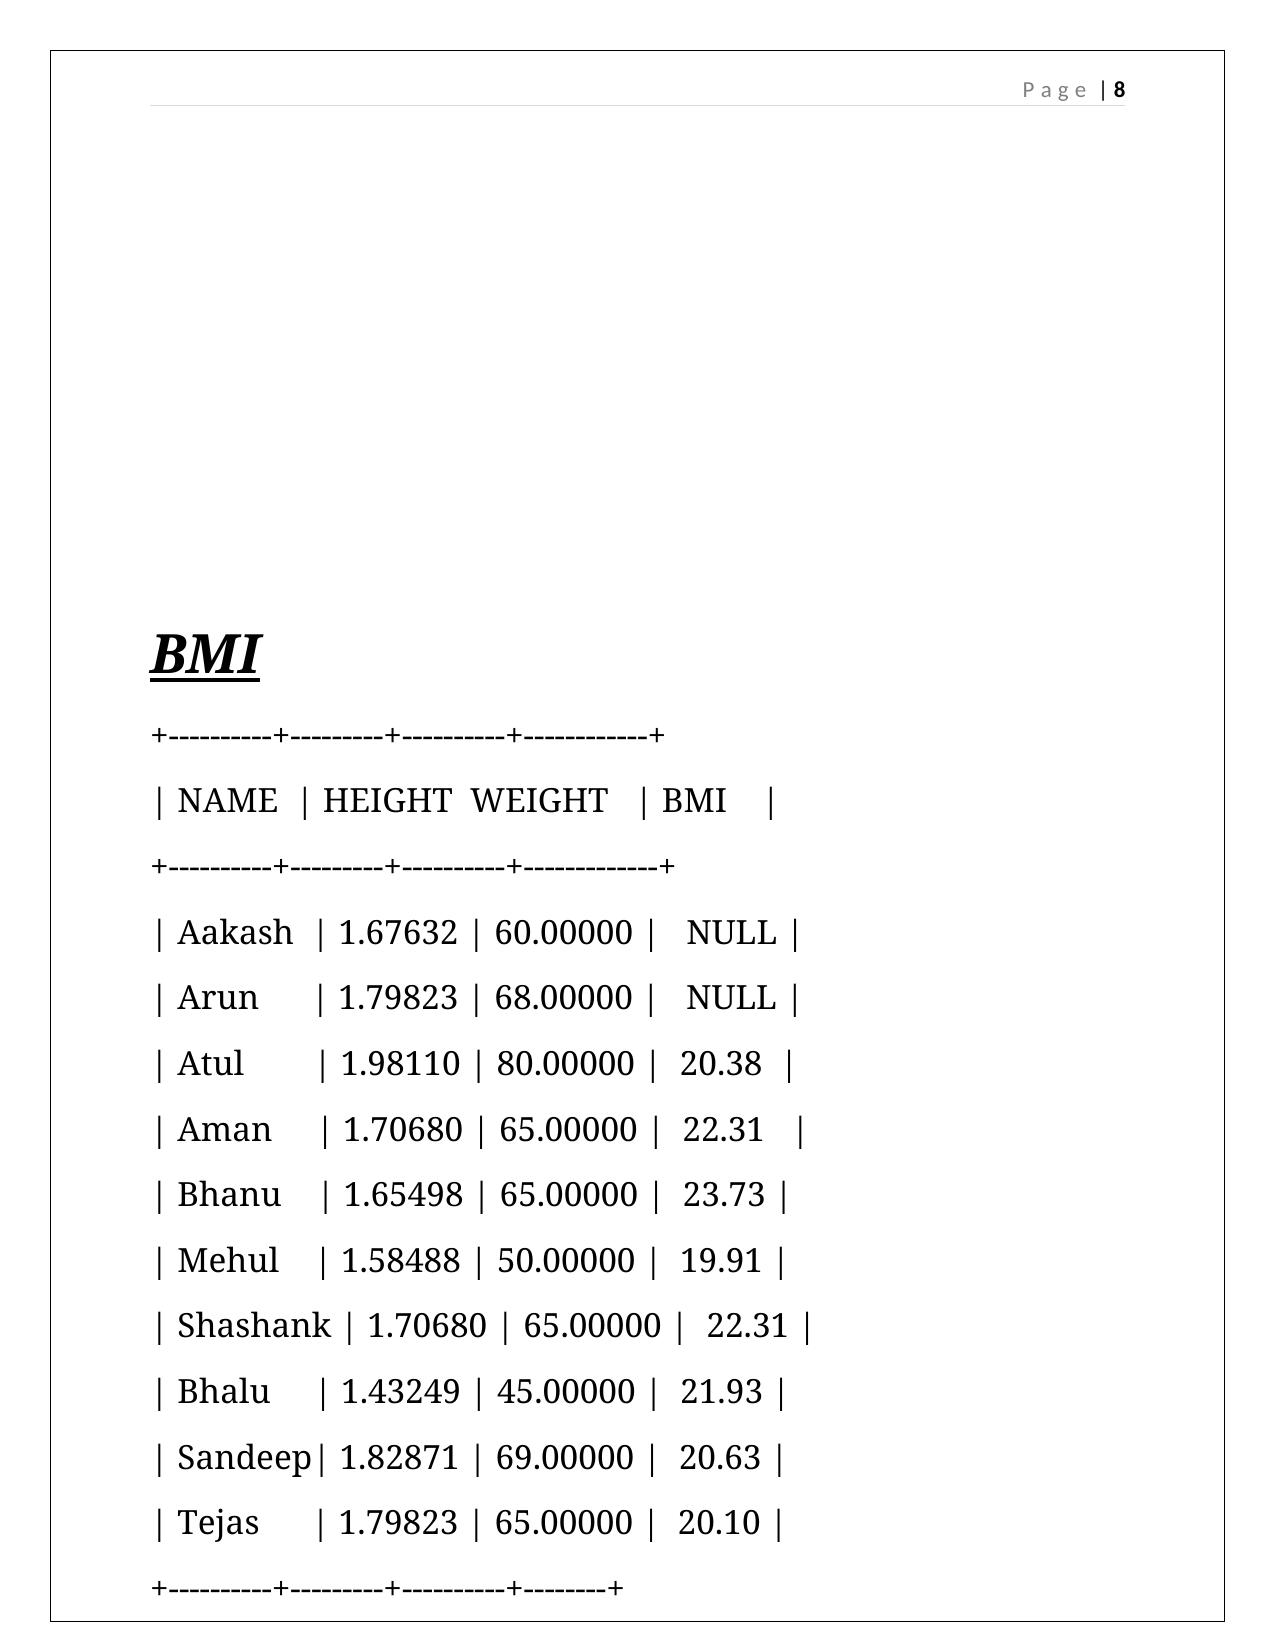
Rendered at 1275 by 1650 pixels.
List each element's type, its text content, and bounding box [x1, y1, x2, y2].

text +----------+---------+----------+--------+ [150, 1565, 1125, 1610]
text | Aakash | 1.67632 | 60.00000 | NULL | [150, 908, 1125, 954]
text BMI [150, 615, 1125, 689]
text | Shashank | 1.70680 | 65.00000 | 22.31 | [150, 1302, 1125, 1348]
text | Sandeep| 1.82871 | 69.00000 | 20.63 | [150, 1433, 1125, 1479]
text | NAME | HEIGHT WEIGHT | BMI | [150, 777, 1125, 823]
text | Mehul | 1.58488 | 50.00000 | 19.91 | [150, 1237, 1125, 1282]
text | Bhalu | 1.43249 | 45.00000 | 21.93 | [150, 1368, 1125, 1413]
text +----------+---------+----------+-------------+ [150, 843, 1125, 888]
text | Bhanu | 1.65498 | 65.00000 | 23.73 | [150, 1171, 1125, 1216]
text | Tejas | 1.79823 | 65.00000 | 20.10 | [150, 1499, 1125, 1544]
text | Arun | 1.79823 | 68.00000 | NULL | [150, 974, 1125, 1019]
text | Atul | 1.98110 | 80.00000 | 20.38 | [150, 1040, 1125, 1085]
text +----------+---------+----------+------------+ [150, 712, 1125, 757]
text | Aman | 1.70680 | 65.00000 | 22.31 | [150, 1105, 1125, 1151]
